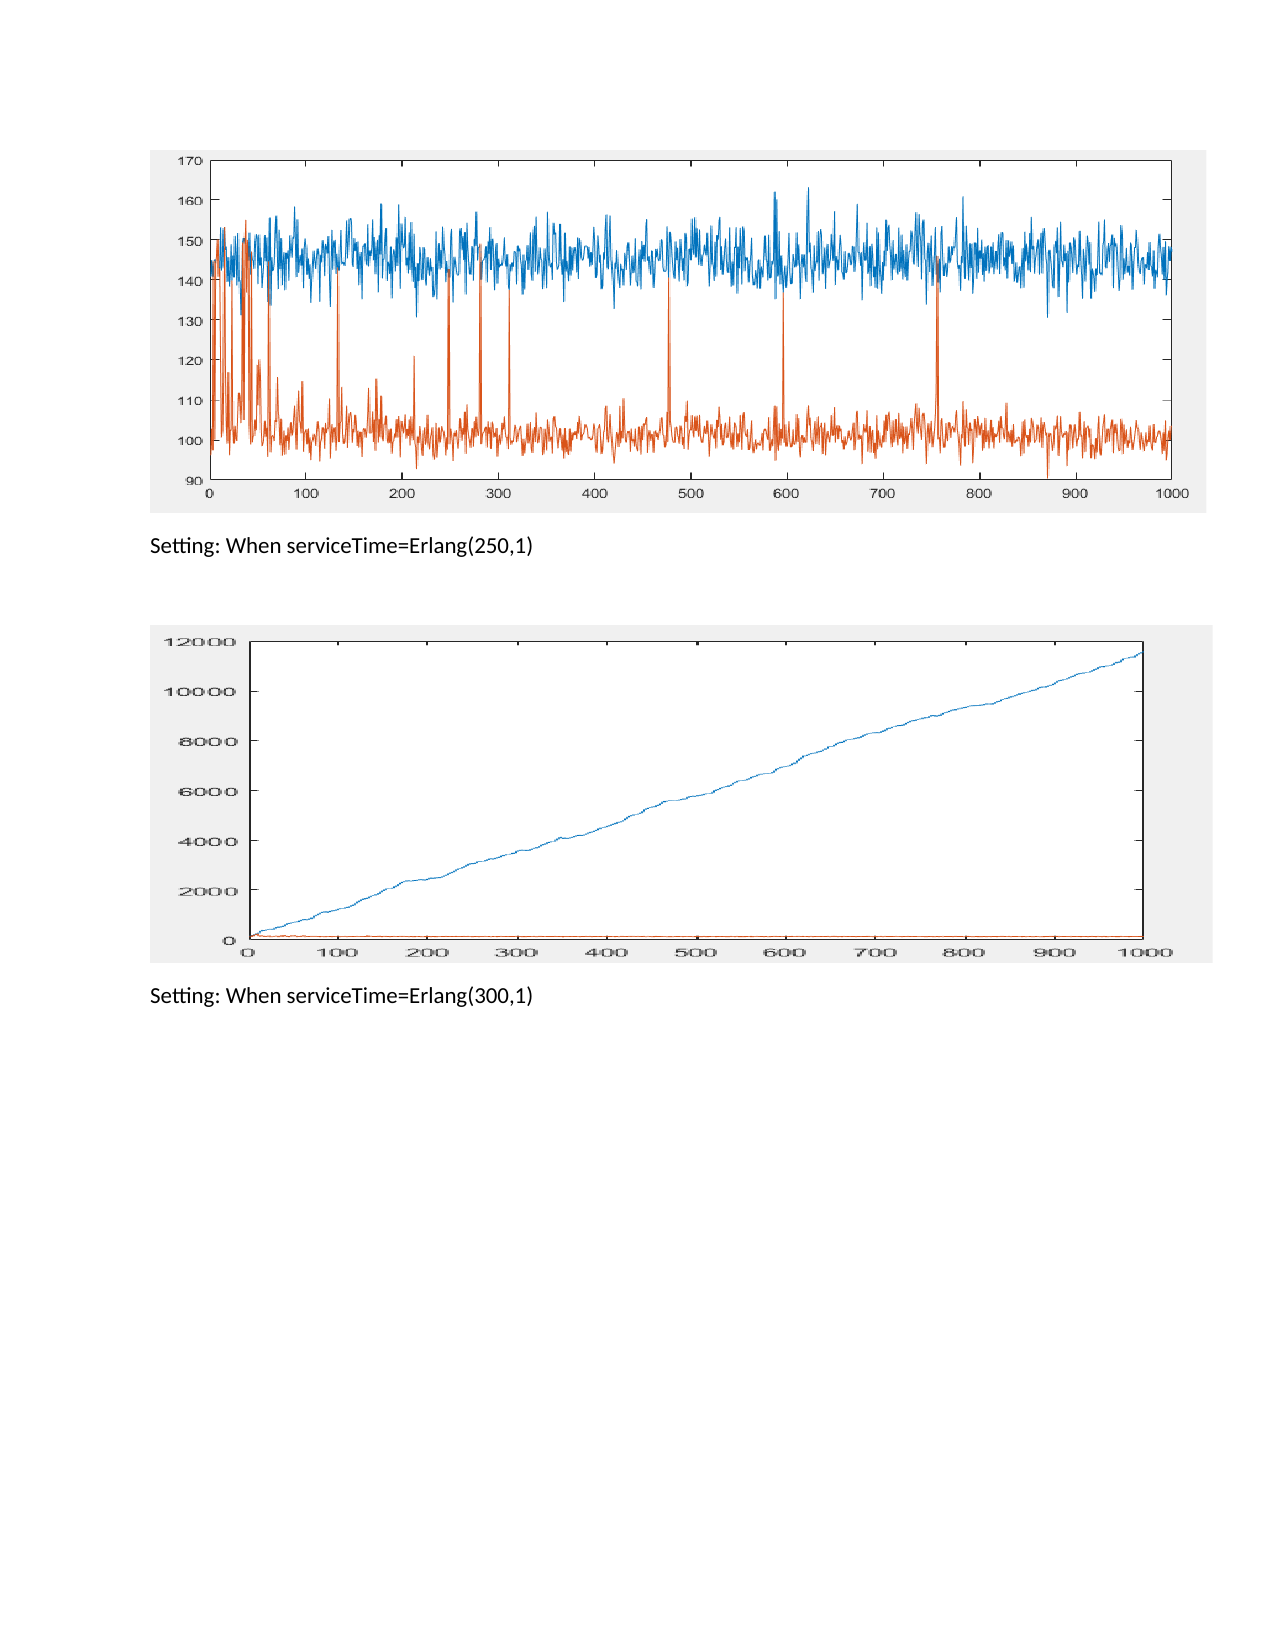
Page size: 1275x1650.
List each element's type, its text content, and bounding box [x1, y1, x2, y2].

text Setting: When serviceTime=Erlang(300,1) [150, 981, 1125, 1009]
picture [150, 150, 1207, 513]
picture [150, 625, 1213, 963]
text Setting: When serviceTime=Erlang(250,1) [150, 531, 1125, 559]
